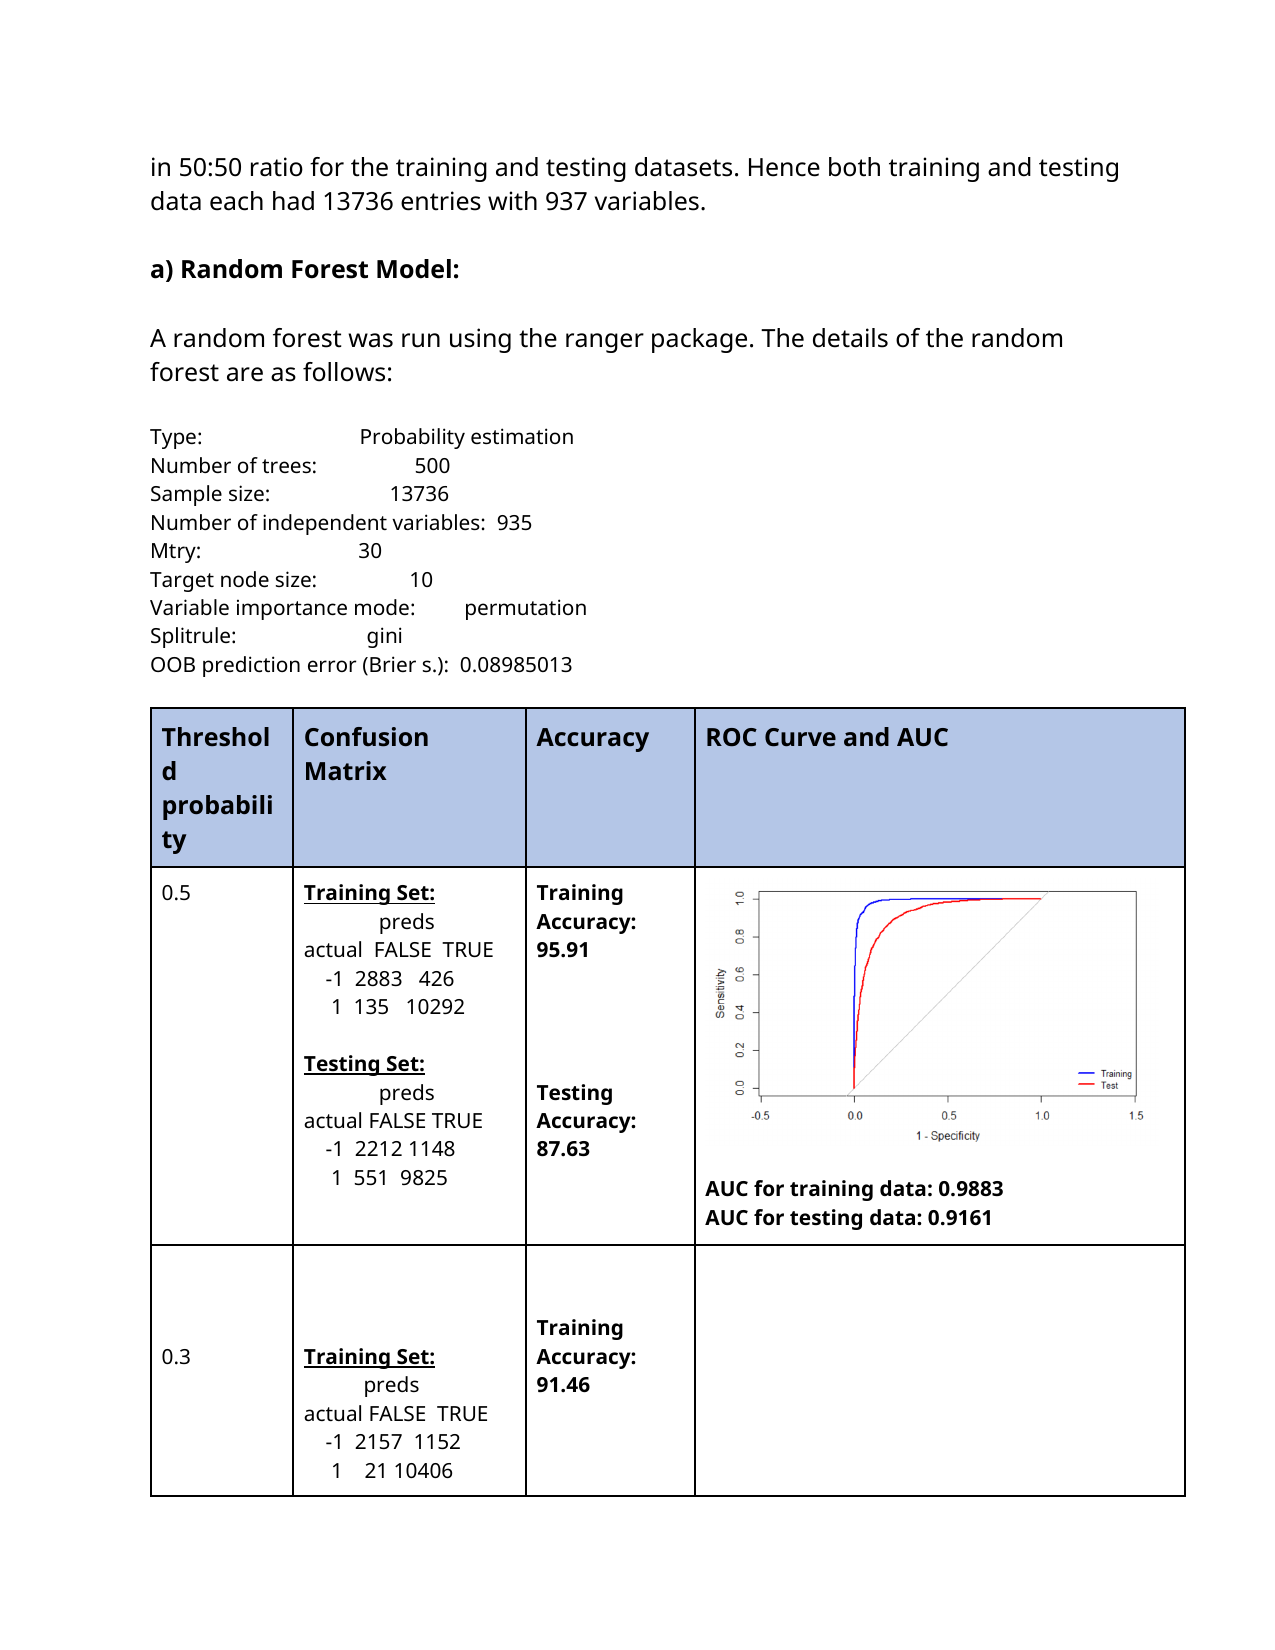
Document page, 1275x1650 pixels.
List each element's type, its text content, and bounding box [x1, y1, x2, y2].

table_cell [527, 1246, 694, 1494]
picture [705, 878, 1159, 1146]
table_header ROC Curve and AUC [696, 709, 1184, 866]
text Splitrule: gini [150, 622, 1125, 650]
table_cell Training Set: preds actual FALSE TRUE -1 2883 426 1 135 10292 Testing Set: preds actual FALSE TRUE -1 2212 1148 1 551 9825 [294, 868, 525, 1244]
text A random forest was run using the ranger package. The details of the random forest are as follows: [150, 320, 1125, 388]
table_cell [696, 1246, 1184, 1494]
text Type: Probability estimation [150, 422, 1125, 451]
table_header Confusion Matrix [294, 709, 525, 866]
table_cell 0.3 [152, 1246, 292, 1494]
text OOB prediction error (Brier s.): 0.08985013 [150, 650, 1125, 678]
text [150, 150, 1125, 218]
table_header Threshold probability [152, 709, 292, 866]
text Number of independent variables: 935 [150, 508, 1125, 536]
table_header Accuracy [527, 709, 694, 866]
table_cell 0.5 [152, 868, 292, 1244]
table_cell AUC for training data: 0.9883 AUC for testing data: 0.9161 [696, 868, 1184, 1244]
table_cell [294, 1246, 525, 1494]
text a) Random Forest Model: [150, 252, 1125, 286]
text Number of trees: 500 [150, 451, 1125, 479]
text Sample size: 13736 [150, 479, 1125, 508]
text Target node size: 10 [150, 565, 1125, 593]
text Mtry: 30 [150, 536, 1125, 565]
table_cell Training Accuracy: 95.91 Testing Accuracy: 87.63 [527, 868, 694, 1244]
text Variable importance mode: permutation [150, 593, 1125, 622]
